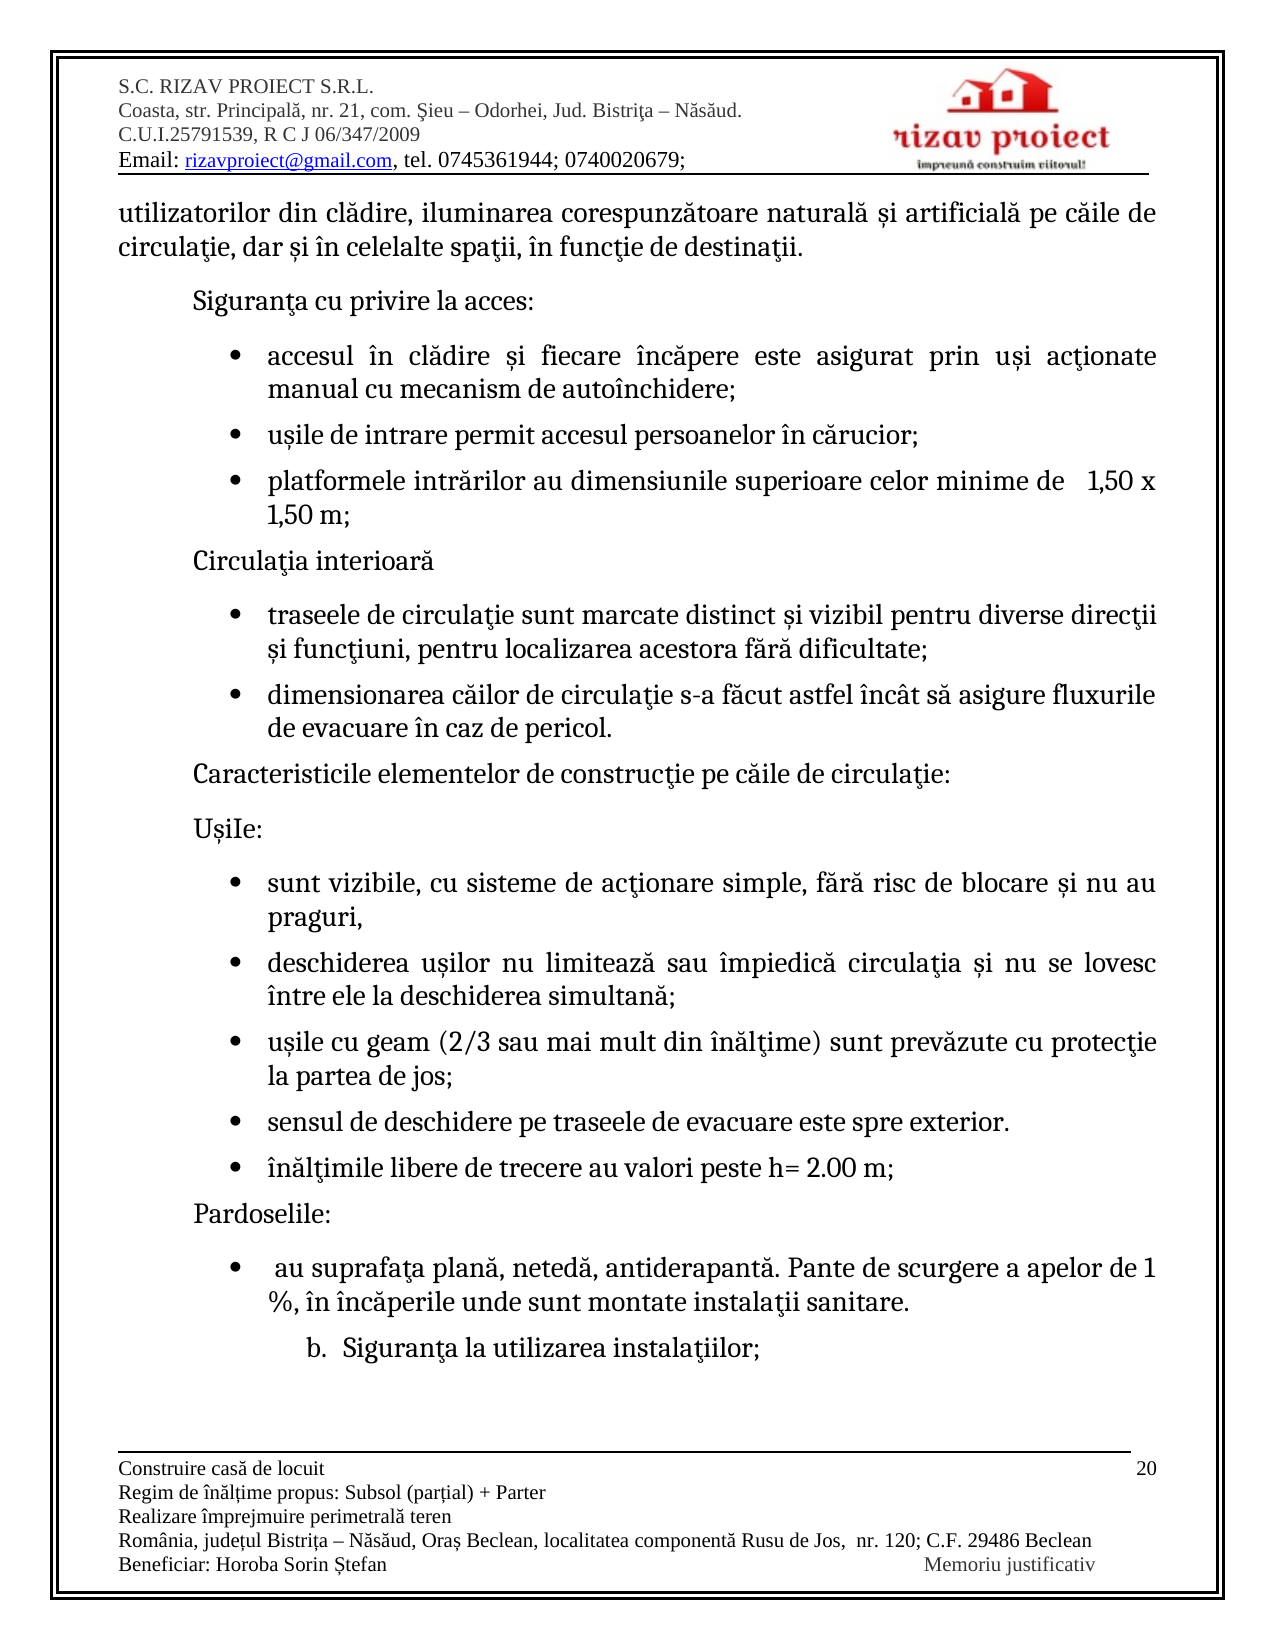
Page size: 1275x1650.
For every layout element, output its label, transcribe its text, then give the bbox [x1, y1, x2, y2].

list traseele de circulaţie sunt marcate distinct şi vizibil pentru diverse direcţii şi funcţiuni, pentru localizarea acestora fără dificultate; [230, 598, 1157, 665]
list uşile cu geam (2/3 sau mai mult din înălţime) sunt prevăzute cu protecţie la partea de jos; [230, 1025, 1157, 1092]
list dimensionarea căilor de circulaţie s-a făcut astfel încât să asigure fluxurile de evacuare în caz de pericol. [230, 678, 1157, 745]
list Siguranţa la utilizarea instalaţiilor; [306, 1331, 1157, 1364]
list sensul de deschidere pe traseele de evacuare este spre exterior. [230, 1105, 1157, 1138]
picture [886, 175, 1117, 179]
text UşiIe: [118, 812, 1157, 845]
picture [886, 61, 1117, 173]
list sunt vizibile, cu sisteme de acţionare simple, fără risc de blocare şi nu au praguri, [230, 866, 1157, 933]
list accesul în clădire şi fiecare încăpere este asigurat prin uşi acţionate manual cu mecanism de autoînchidere; [230, 339, 1157, 406]
list deschiderea uşilor nu limitează sau împiedică circulaţia şi nu se lovesc între ele la deschiderea simultană; [230, 946, 1157, 1013]
list au suprafaţa plană, netedă, antiderapantă. Pante de scurgere a apelor de 1 %, în încăperile unde sunt montate instalaţii sanitare. [230, 1251, 1157, 1318]
text Pardoselile: [118, 1197, 1157, 1231]
text Siguranţa cu privire la acces: [118, 284, 1157, 318]
text Caracteristicile elementelor de construcţie pe căile de circulaţie: [118, 757, 1157, 791]
list uşile de intrare permit accesul persoanelor în cărucior; [230, 418, 1157, 452]
list înălţimile libere de trecere au valori peste h= 2.00 m; [230, 1151, 1157, 1184]
list platformele intrărilor au dimensiunile superioare celor minime de 1,50 x 1,50 m; [230, 464, 1157, 531]
text Circulaţia interioară [118, 544, 1157, 577]
